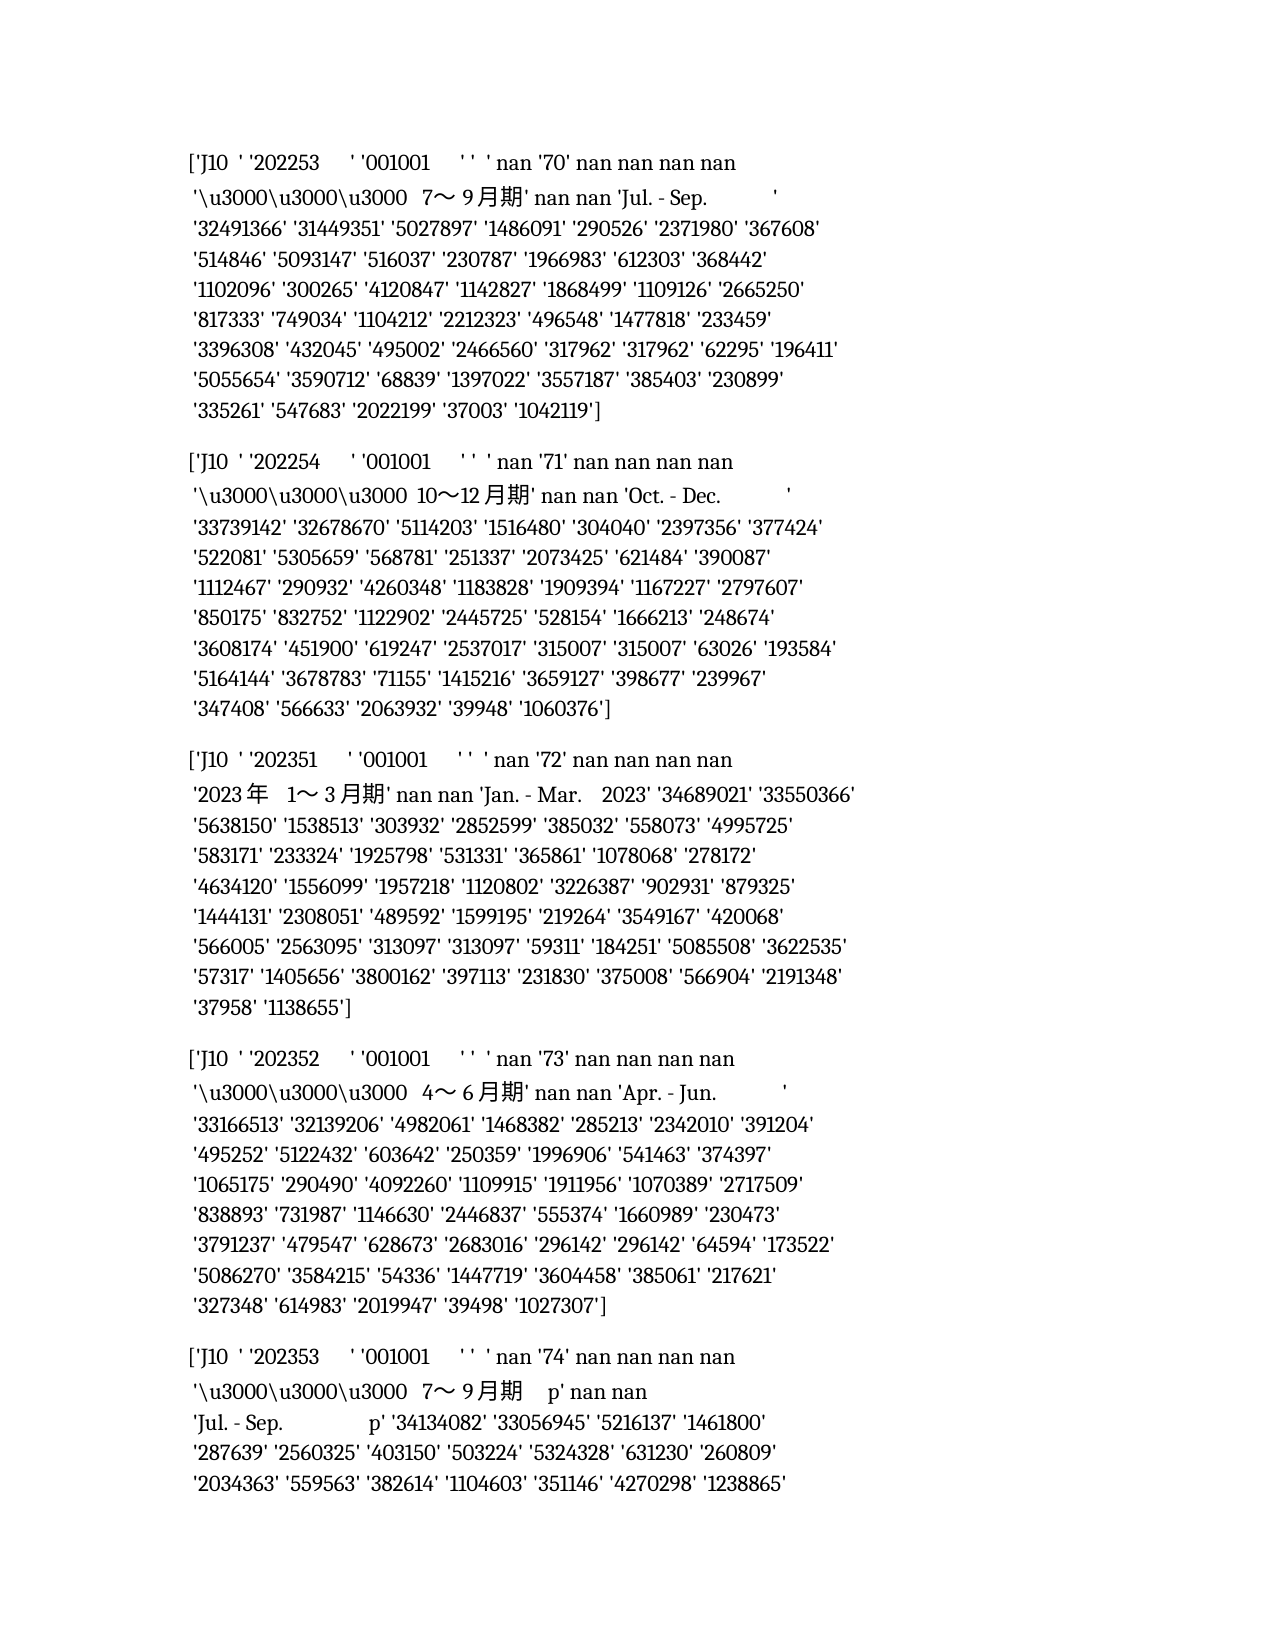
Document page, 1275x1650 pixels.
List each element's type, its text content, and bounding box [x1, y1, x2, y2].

text ['J10 ' '202253 ' '001001 ' ' ' nan '70' nan nan nan nan '\u3000\u3000\u3000 7～ 9月期' nan nan 'Jul. - Sep. ' '32491366' '31449351' '5027897' '1486091' '290526' '2371980' '367608' '514846' '5093147' '516037' '230787' '1966983' '612303' '368442' '1102096' '300265' '4120847' '1142827' '1868499' '1109126' '2665250' '817333' '749034' '1104212' '2212323' '496548' '1477818' '233459' '3396308' '432045' '495002' '2466560' '317962' '317962' '62295' '196411' '5055654' '3590712' '68839' '1397022' '3557187' '385403' '230899' '335261' '547683' '2022199' '37003' '1042119'] [187, 150, 1087, 424]
text ['J10 ' '202254 ' '001001 ' ' ' nan '71' nan nan nan nan '\u3000\u3000\u3000 10～12月期' nan nan 'Oct. - Dec. ' '33739142' '32678670' '5114203' '1516480' '304040' '2397356' '377424' '522081' '5305659' '568781' '251337' '2073425' '621484' '390087' '1112467' '290932' '4260348' '1183828' '1909394' '1167227' '2797607' '850175' '832752' '1122902' '2445725' '528154' '1666213' '248674' '3608174' '451900' '619247' '2537017' '315007' '315007' '63026' '193584' '5164144' '3678783' '71155' '1415216' '3659127' '398677' '239967' '347408' '566633' '2063932' '39948' '1060376'] [187, 448, 1087, 722]
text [187, 1344, 1087, 1497]
text ['J10 ' '202351 ' '001001 ' ' ' nan '72' nan nan nan nan '2023年 1～ 3月期' nan nan 'Jan. - Mar. 2023' '34689021' '33550366' '5638150' '1538513' '303932' '2852599' '385032' '558073' '4995725' '583171' '233324' '1925798' '531331' '365861' '1078068' '278172' '4634120' '1556099' '1957218' '1120802' '3226387' '902931' '879325' '1444131' '2308051' '489592' '1599195' '219264' '3549167' '420068' '566005' '2563095' '313097' '313097' '59311' '184251' '5085508' '3622535' '57317' '1405656' '3800162' '397113' '231830' '375008' '566904' '2191348' '37958' '1138655'] [187, 747, 1087, 1021]
text ['J10 ' '202352 ' '001001 ' ' ' nan '73' nan nan nan nan '\u3000\u3000\u3000 4～ 6月期' nan nan 'Apr. - Jun. ' '33166513' '32139206' '4982061' '1468382' '285213' '2342010' '391204' '495252' '5122432' '603642' '250359' '1996906' '541463' '374397' '1065175' '290490' '4092260' '1109915' '1911956' '1070389' '2717509' '838893' '731987' '1146630' '2446837' '555374' '1660989' '230473' '3791237' '479547' '628673' '2683016' '296142' '296142' '64594' '173522' '5086270' '3584215' '54336' '1447719' '3604458' '385061' '217621' '327348' '614983' '2019947' '39498' '1027307'] [187, 1045, 1087, 1319]
